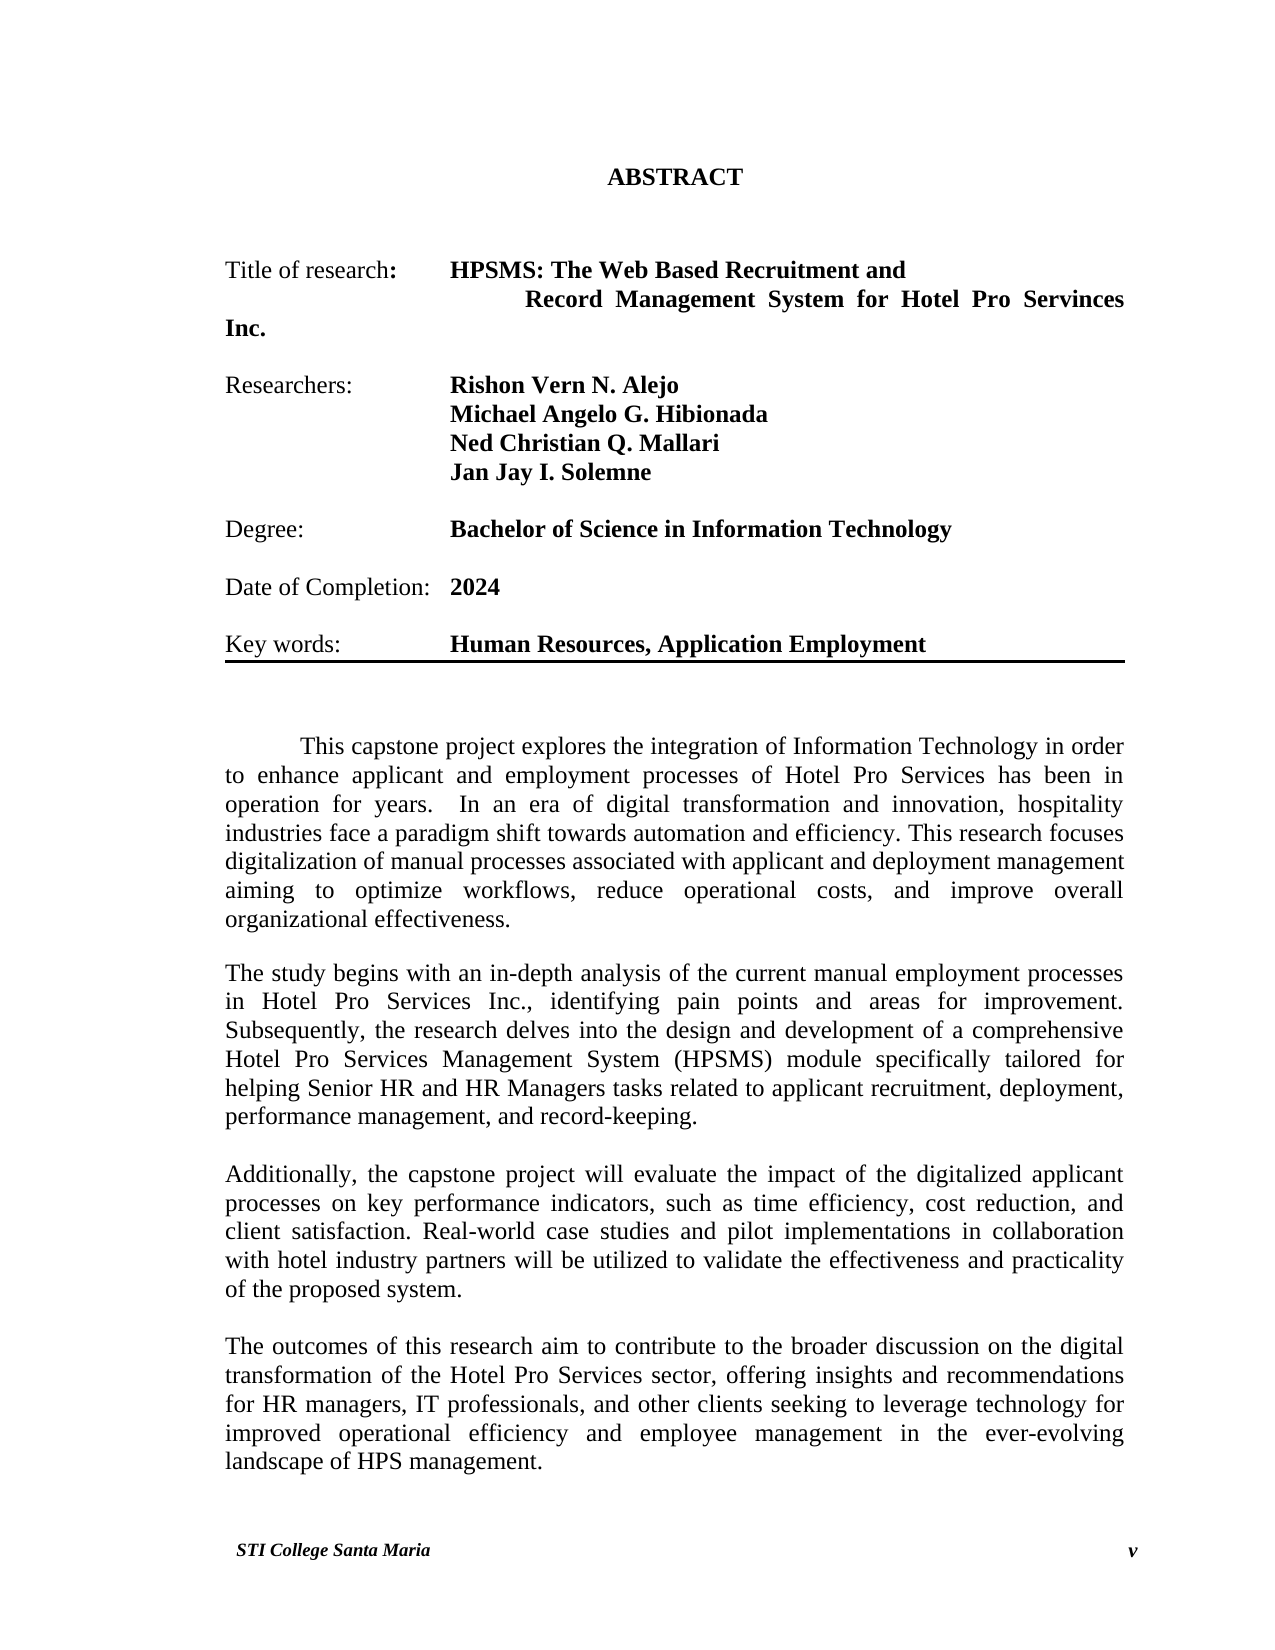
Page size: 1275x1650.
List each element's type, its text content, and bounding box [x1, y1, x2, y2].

text The outcomes of this research aim to contribute to the broader discussion on the digital transformation of the Hotel Pro Services sector, offering insights and recommendations for HR managers, IT professionals, and other clients seeking to leverage technology for improved operational efficiency and employee management in the ever-evolving landscape of HPS management. [225, 1331, 1125, 1475]
text Jan Jay I. Solemne [375, 457, 1125, 486]
text Date of Completion: 2024 [225, 572, 1125, 601]
text Ned Christian Q. Mallari [375, 428, 1125, 457]
text This capstone project explores the integration of Information Technology in order to enhance applicant and employment processes of Hotel Pro Services has been in operation for years. In an era of digital transformation and innovation, hospitality industries face a paradigm shift towards automation and efficiency. This research focuses digitalization of manual processes associated with applicant and deployment management aiming to optimize workflows, reduce operational costs, and improve overall organizational effectiveness. [225, 731, 1125, 933]
text Additionally, the capstone project will evaluate the impact of the digitalized applicant processes on key performance indicators, such as time efficiency, cost reduction, and client satisfaction. Real-world case studies and pilot implementations in collaboration with hotel industry partners will be utilized to validate the effectiveness and practicality of the proposed system. [225, 1159, 1125, 1303]
subtitle Abstract [225, 162, 1125, 191]
text Degree: Bachelor of Science in Information Technology [225, 514, 1125, 543]
text Michael Angelo G. Hibionada [375, 399, 1125, 428]
text The study begins with an in-depth analysis of the current manual employment processes in Hotel Pro Services Inc., identifying pain points and areas for improvement. Subsequently, the research delves into the design and development of a comprehensive Hotel Pro Services Management System (HPSMS) module specifically tailored for helping Senior HR and HR Managers tasks related to applicant recruitment, deployment, performance management, and record-keeping. [225, 958, 1125, 1130]
text Researchers: Rishon Vern N. Alejo [225, 371, 1125, 399]
text Title of research: HPSMS: The Web Based Recruitment and Record Management System for Hotel Pro Servinces Inc. [225, 256, 1125, 342]
text Key words: Human Resources, Application Employment [225, 629, 1125, 660]
